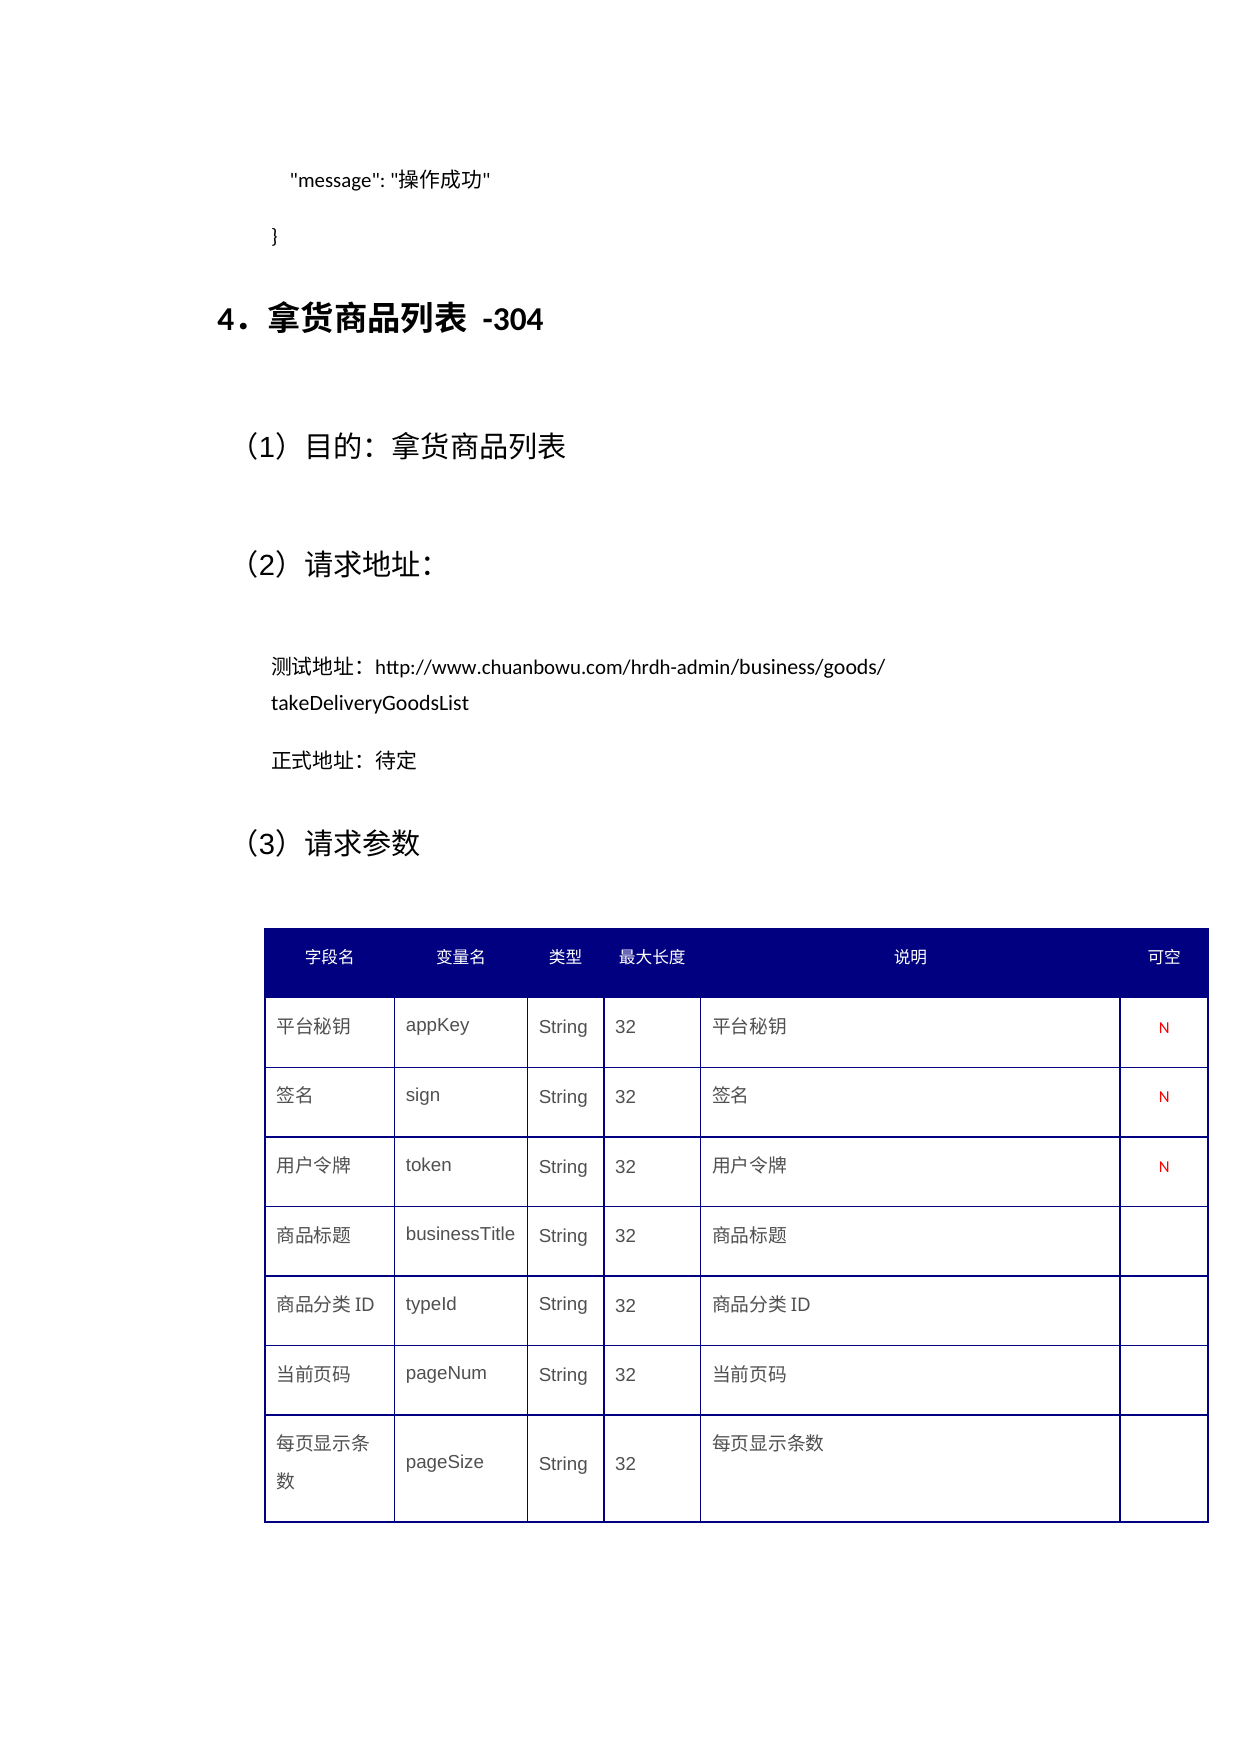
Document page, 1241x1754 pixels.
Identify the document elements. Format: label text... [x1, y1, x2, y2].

table_cell appKey [395, 998, 527, 1066]
table_cell businessTitle [395, 1207, 527, 1275]
table_cell 用户令牌 [701, 1138, 1119, 1206]
table_cell 32 [605, 1068, 700, 1136]
table_cell 平台秘钥 [701, 998, 1119, 1066]
table_cell 32 [605, 1416, 700, 1521]
table_cell 商品标题 [701, 1207, 1119, 1275]
list 目的：拿货商品列表 [187, 412, 1053, 477]
table_cell String [528, 998, 603, 1066]
table_cell String [528, 1207, 603, 1275]
table_cell String [528, 1346, 603, 1414]
table_cell N [1121, 1068, 1207, 1136]
table_header 可空 [1121, 930, 1207, 997]
table_cell 32 [605, 1277, 700, 1345]
table_cell sign [395, 1068, 527, 1136]
table_header 说明 [701, 930, 1119, 997]
table_cell 32 [605, 1346, 700, 1414]
table_cell 每页显示条数 [266, 1416, 394, 1521]
table_cell 商品分类ID [266, 1277, 394, 1345]
table_cell [1121, 1416, 1207, 1521]
table_cell 平台秘钥 [266, 998, 394, 1066]
table_header 字段名 [266, 930, 394, 997]
table_cell pageSize [395, 1416, 527, 1521]
table_cell String [528, 1416, 603, 1521]
table_cell String [528, 1277, 603, 1345]
table_cell 商品标题 [266, 1207, 394, 1275]
text 正式地址：待定 [271, 743, 1053, 776]
table_cell String [528, 1068, 603, 1136]
table_header 最大长度 [605, 930, 700, 997]
table_cell [1121, 1207, 1207, 1275]
table_cell 32 [605, 998, 700, 1066]
table_cell token [395, 1138, 527, 1206]
table_cell pageNum [395, 1346, 527, 1414]
table_cell N [1121, 998, 1207, 1066]
table_header 类型 [528, 930, 603, 997]
table_cell 32 [605, 1207, 700, 1275]
list 请求地址： [187, 530, 1053, 595]
text "message": "操作成功" [271, 162, 1053, 194]
text } [271, 220, 1053, 252]
table_cell N [1121, 1138, 1207, 1206]
table_cell 签名 [266, 1068, 394, 1136]
table_cell 当前页码 [266, 1346, 394, 1414]
text 测试地址：http://www.chuanbowu.com/hrdh-admin/business/goods/takeDeliveryGoodsList [271, 649, 1053, 719]
table_header 变量名 [395, 930, 527, 997]
table_cell String [528, 1138, 603, 1206]
table_cell [1121, 1277, 1207, 1345]
list 拿货商品列表 -304 [175, 283, 1053, 348]
table_cell 每页显示条数 [701, 1416, 1119, 1521]
table_cell 签名 [701, 1068, 1119, 1136]
table_cell typeId [395, 1277, 527, 1345]
table_cell 用户令牌 [266, 1138, 394, 1206]
table_cell 商品分类ID [701, 1277, 1119, 1345]
table_cell [1121, 1346, 1207, 1414]
list 请求参数 [187, 809, 1053, 874]
table_cell 32 [605, 1138, 700, 1206]
table_cell 当前页码 [701, 1346, 1119, 1414]
